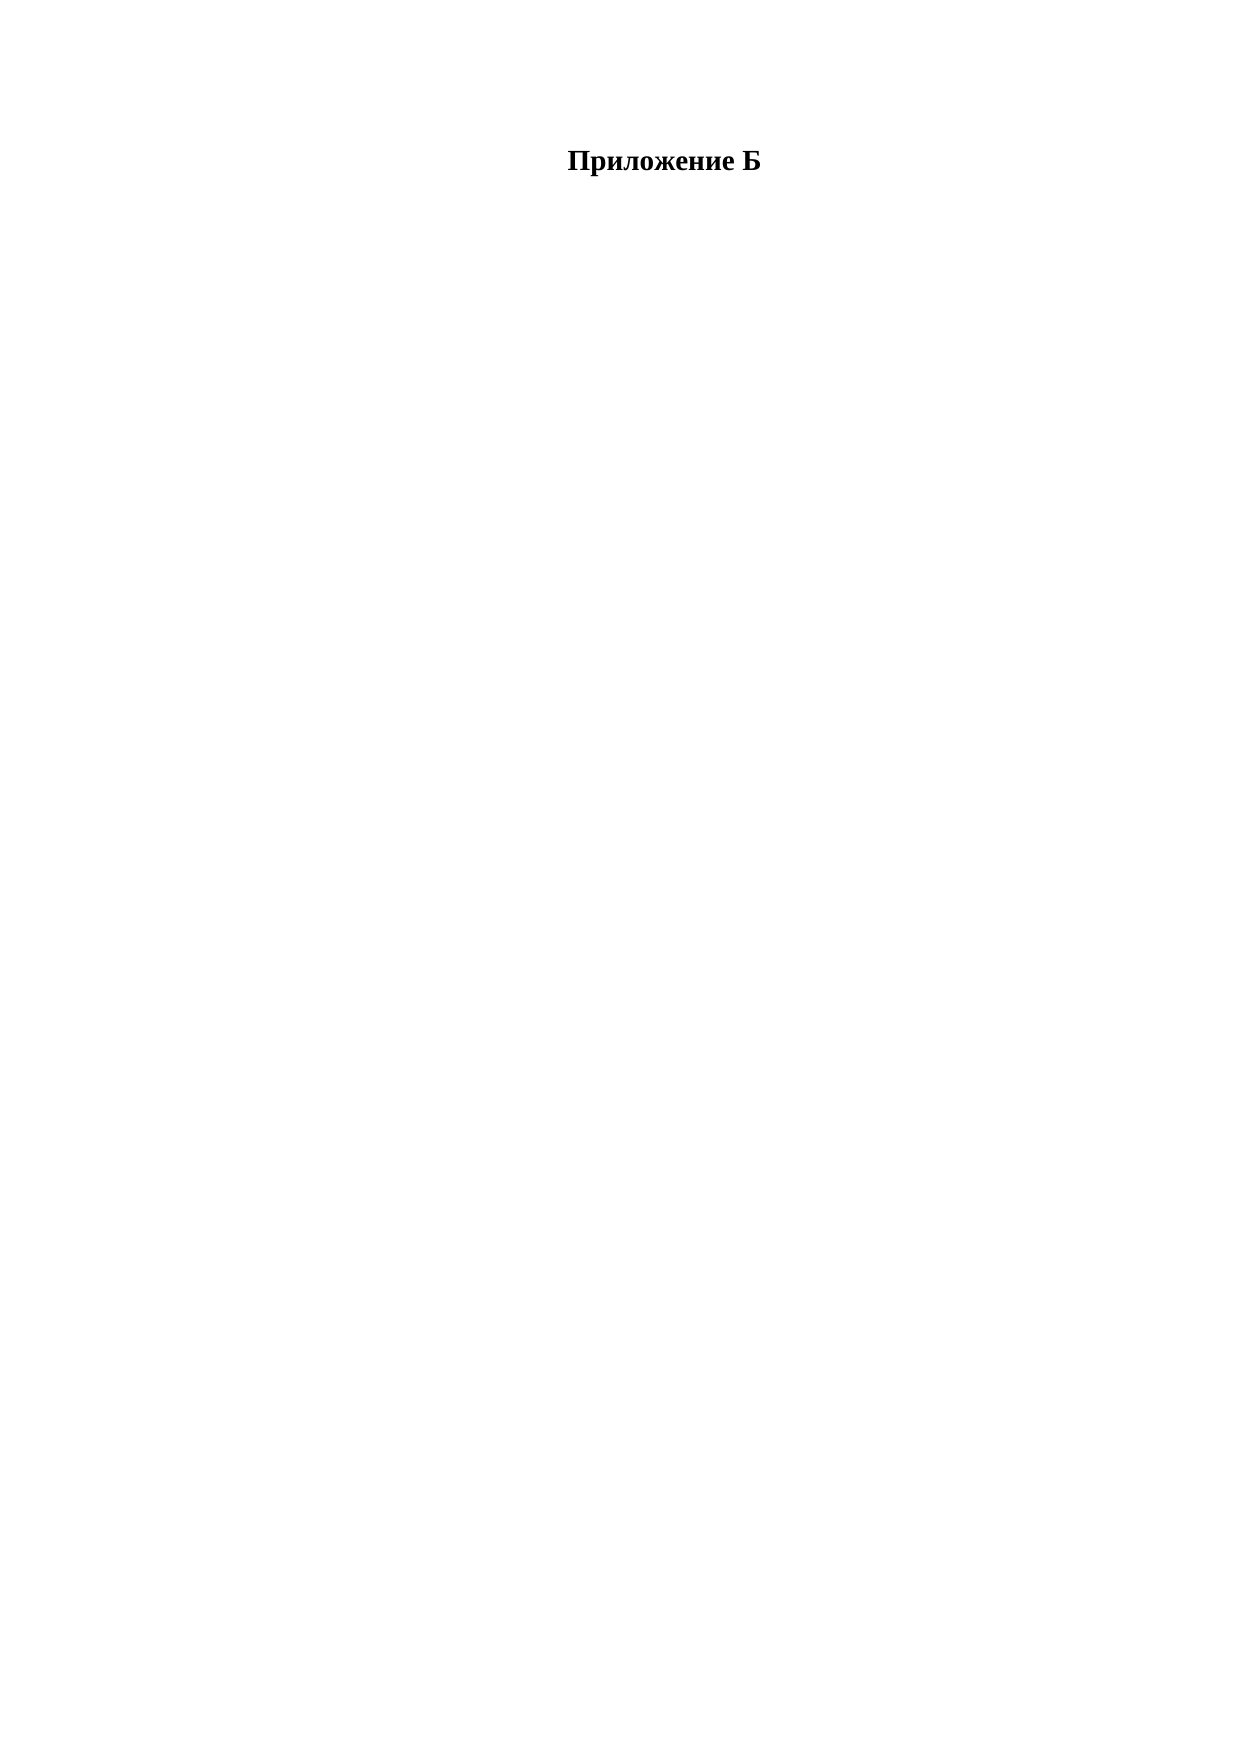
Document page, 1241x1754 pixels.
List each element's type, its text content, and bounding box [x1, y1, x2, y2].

subtitle Приложение Б [177, 143, 1152, 177]
